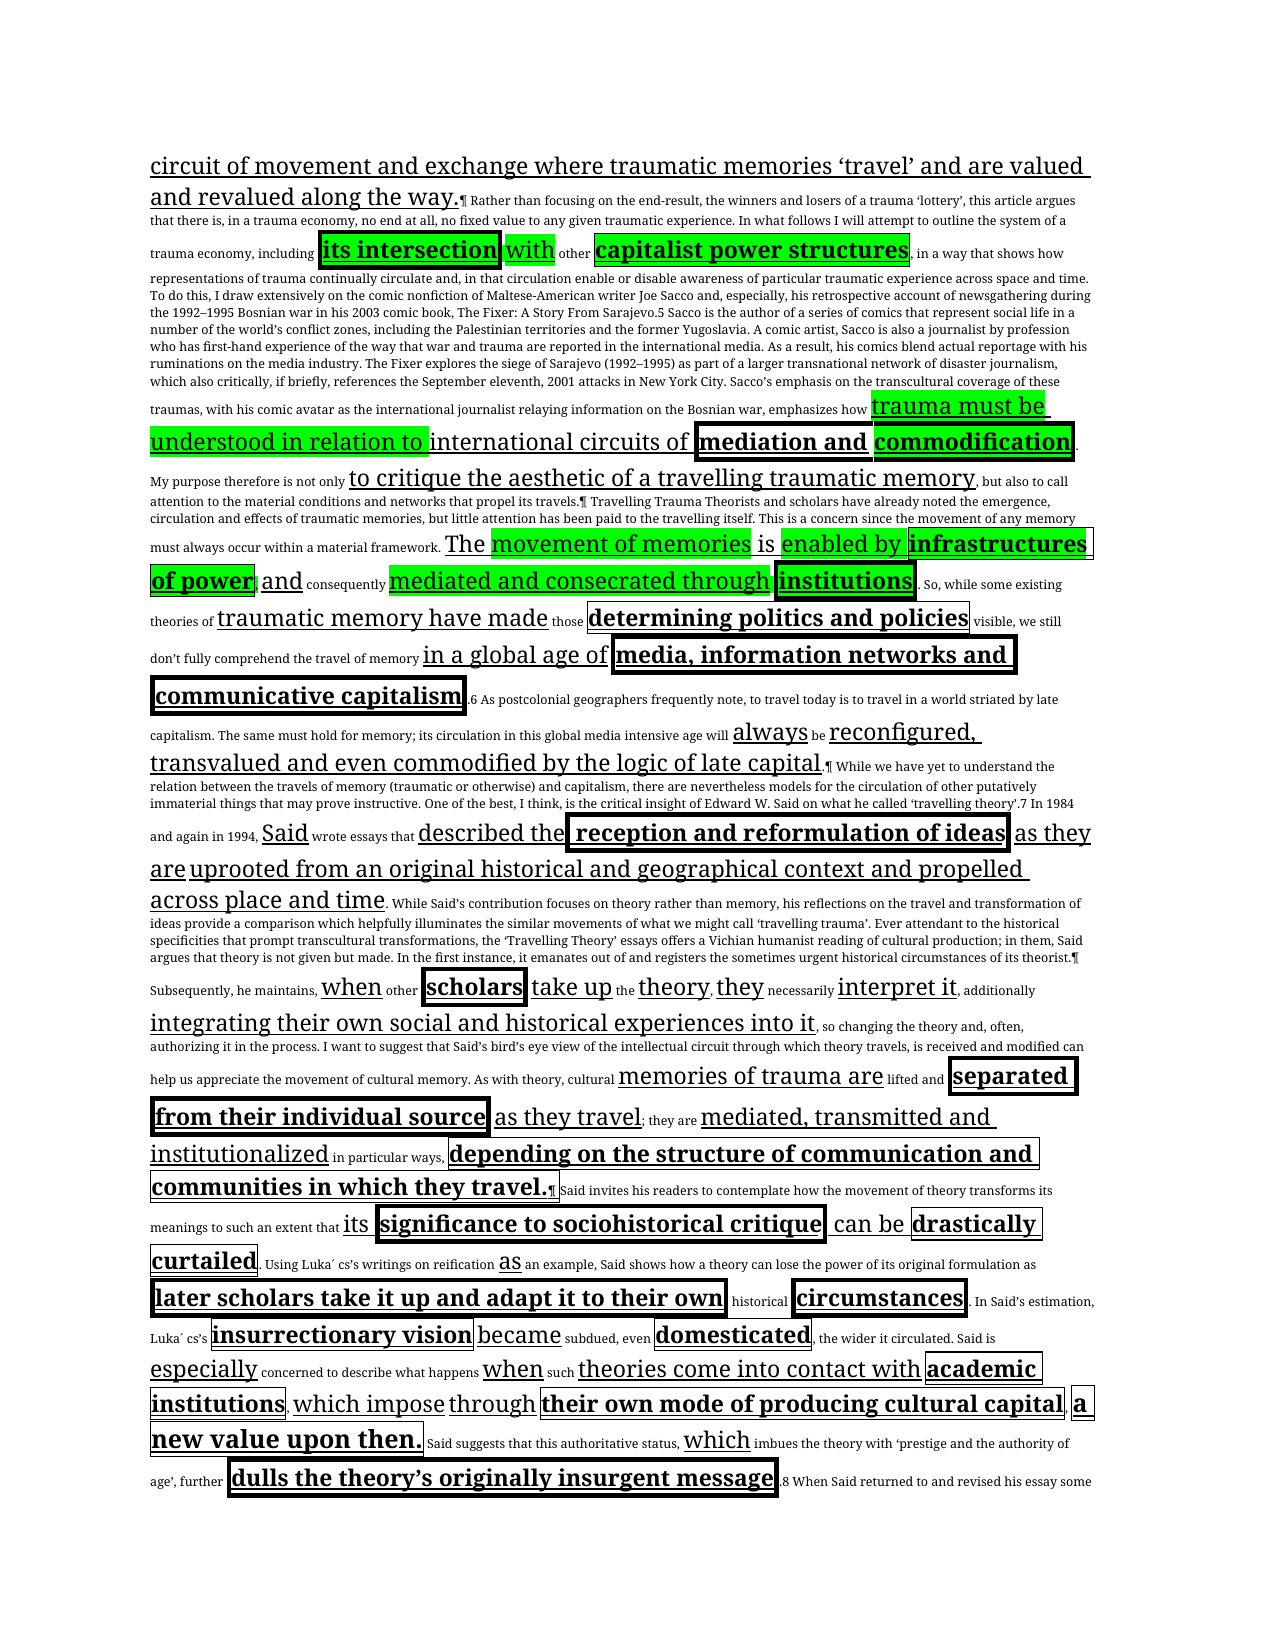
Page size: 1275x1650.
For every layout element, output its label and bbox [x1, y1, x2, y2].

text [150, 150, 1095, 1498]
